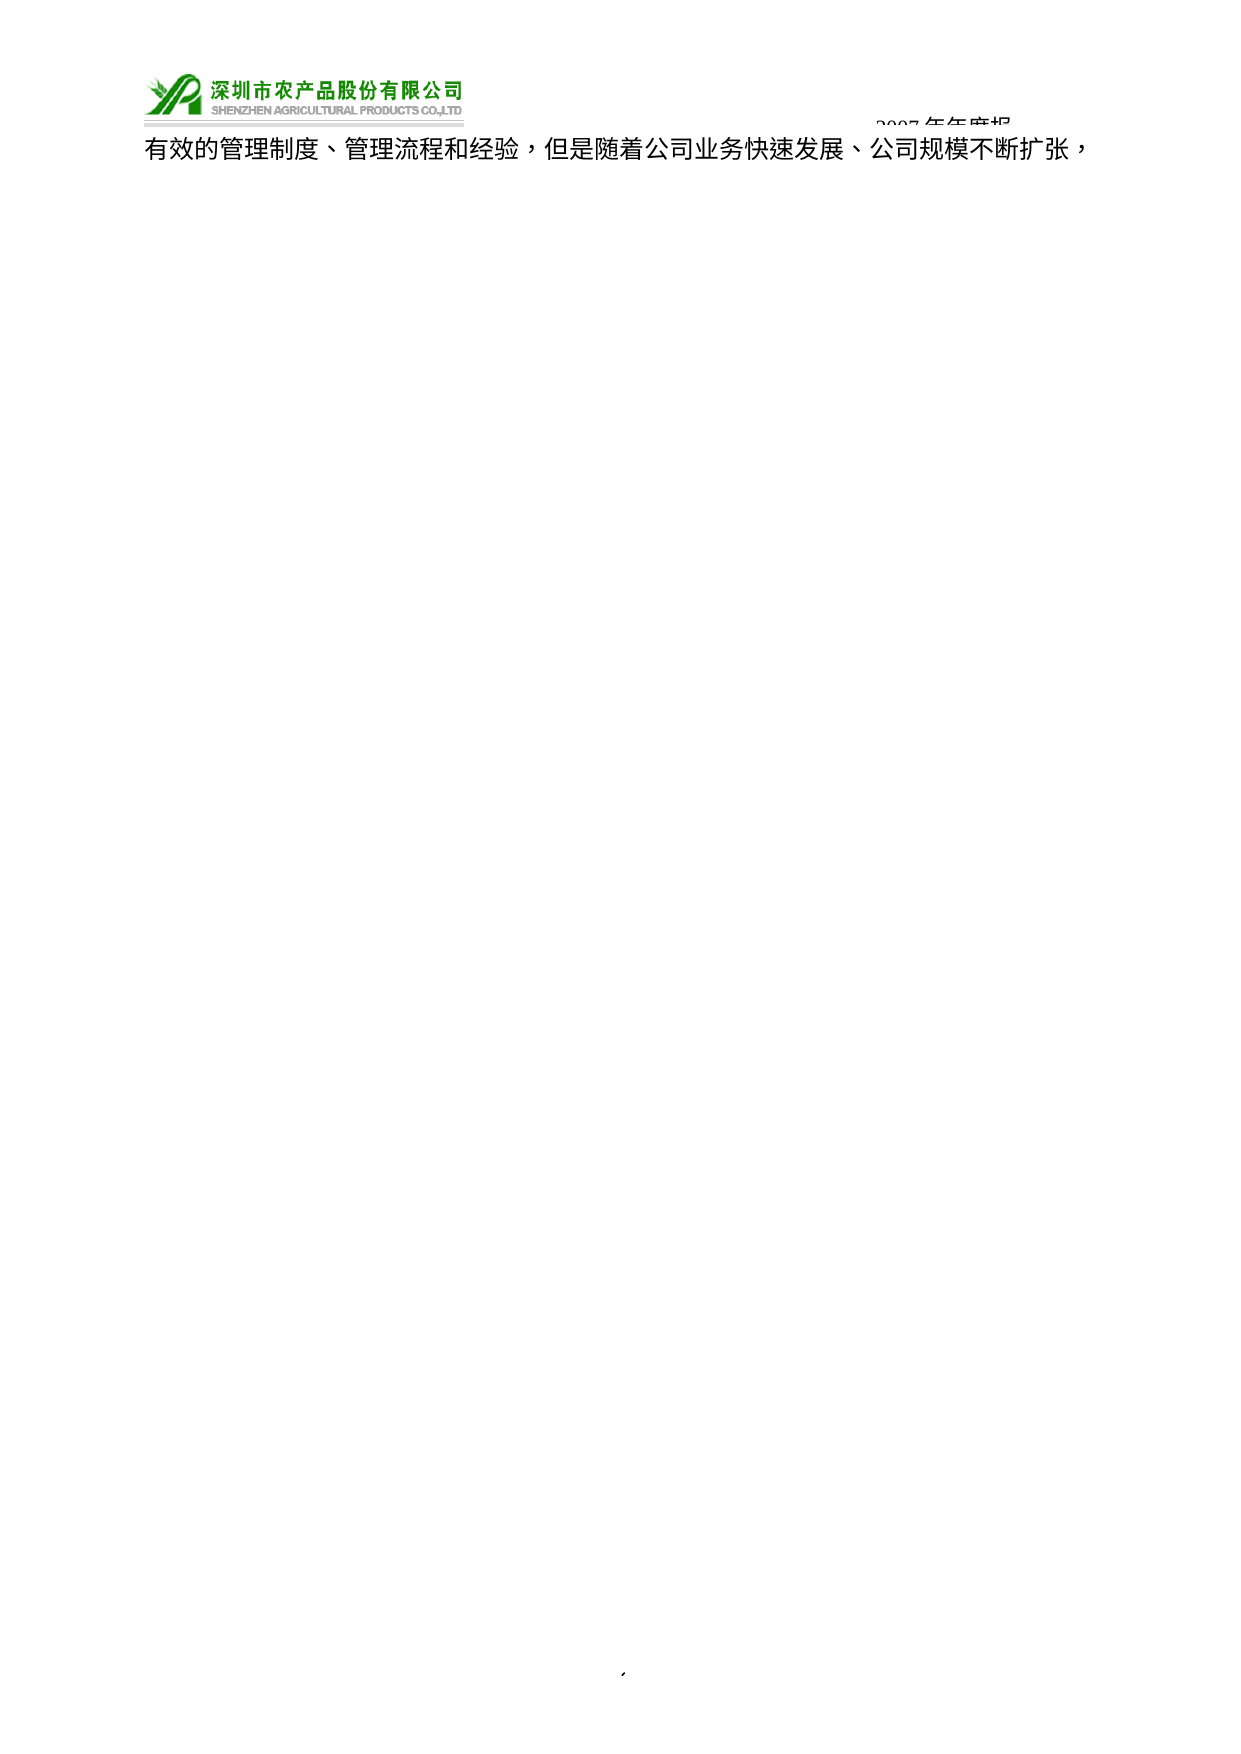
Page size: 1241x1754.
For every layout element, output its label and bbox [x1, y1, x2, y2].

text [144, 131, 1097, 165]
picture [144, 72, 464, 127]
